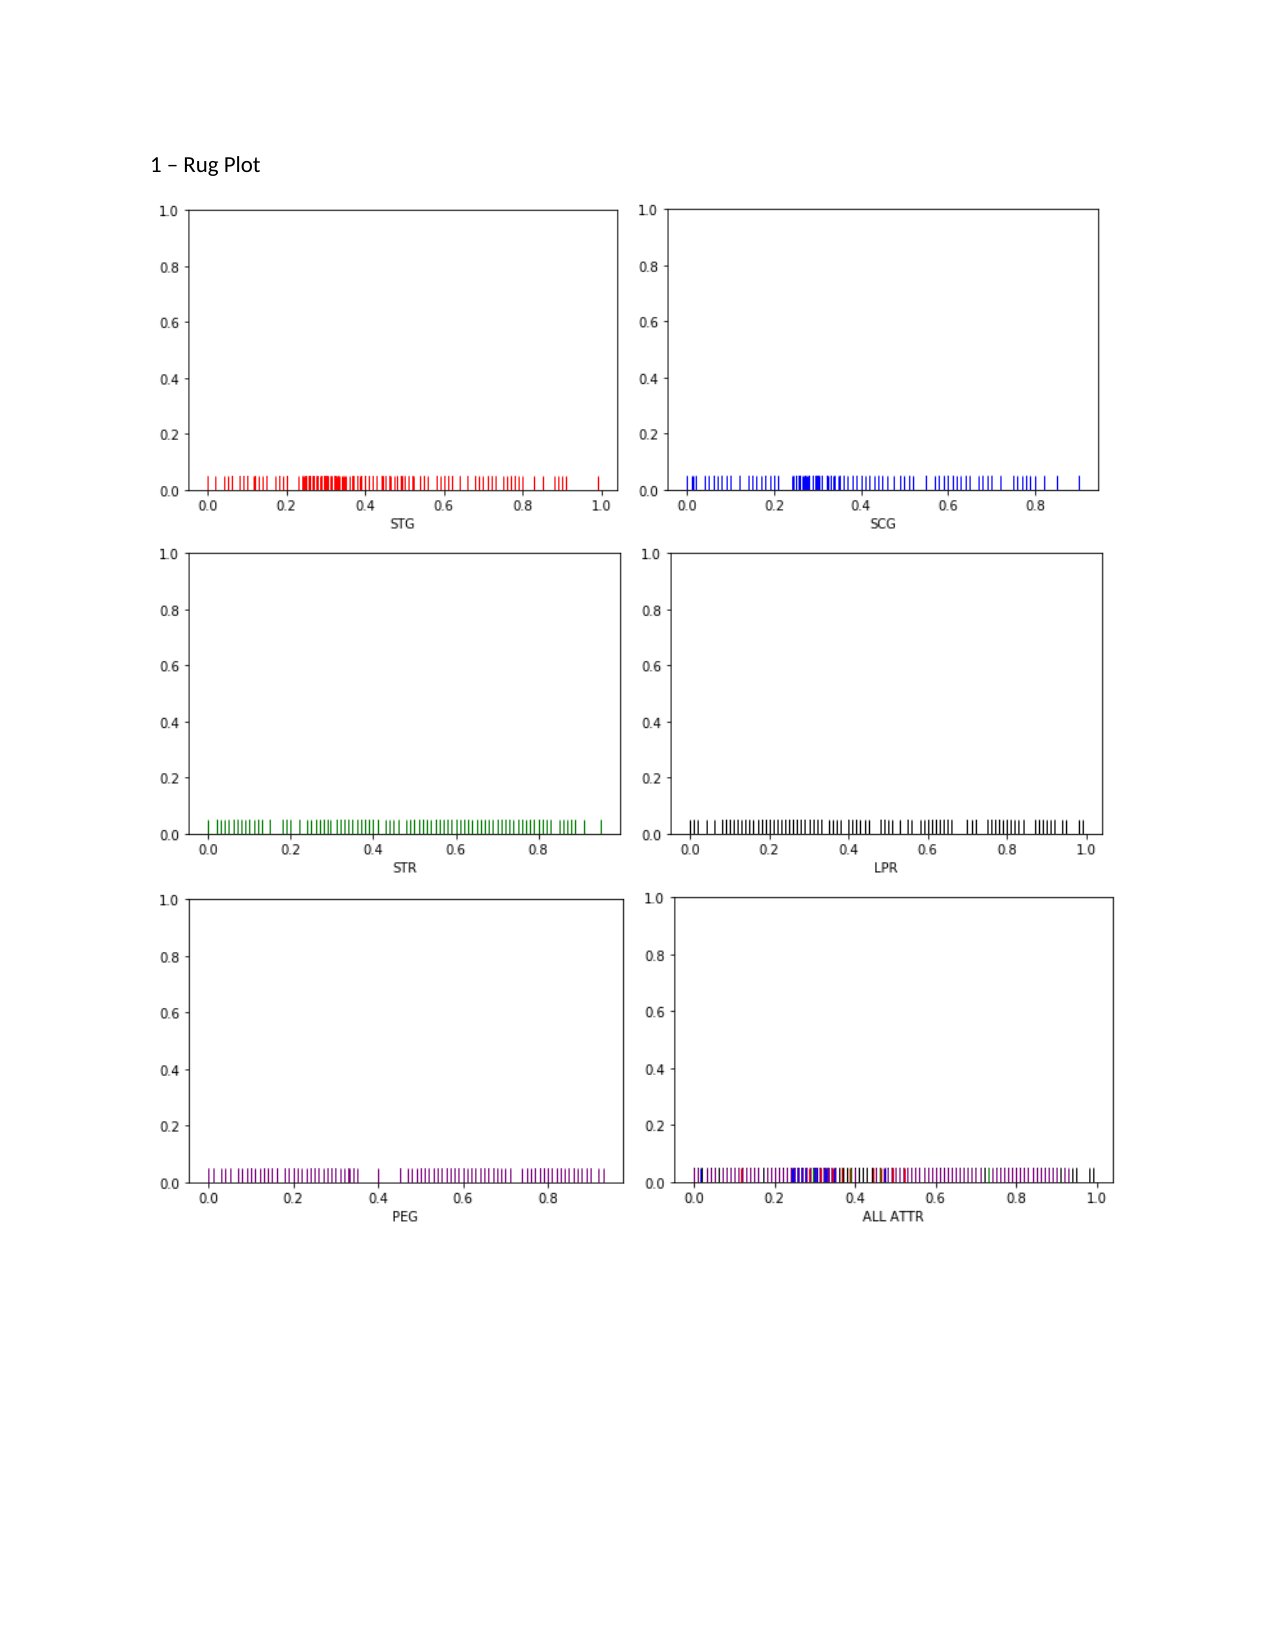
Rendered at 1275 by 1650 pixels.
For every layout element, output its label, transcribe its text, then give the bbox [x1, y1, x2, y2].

picture [150, 884, 1125, 1232]
picture [150, 196, 1111, 539]
text 1 – Rug Plot [150, 150, 1125, 178]
picture [150, 540, 1115, 883]
